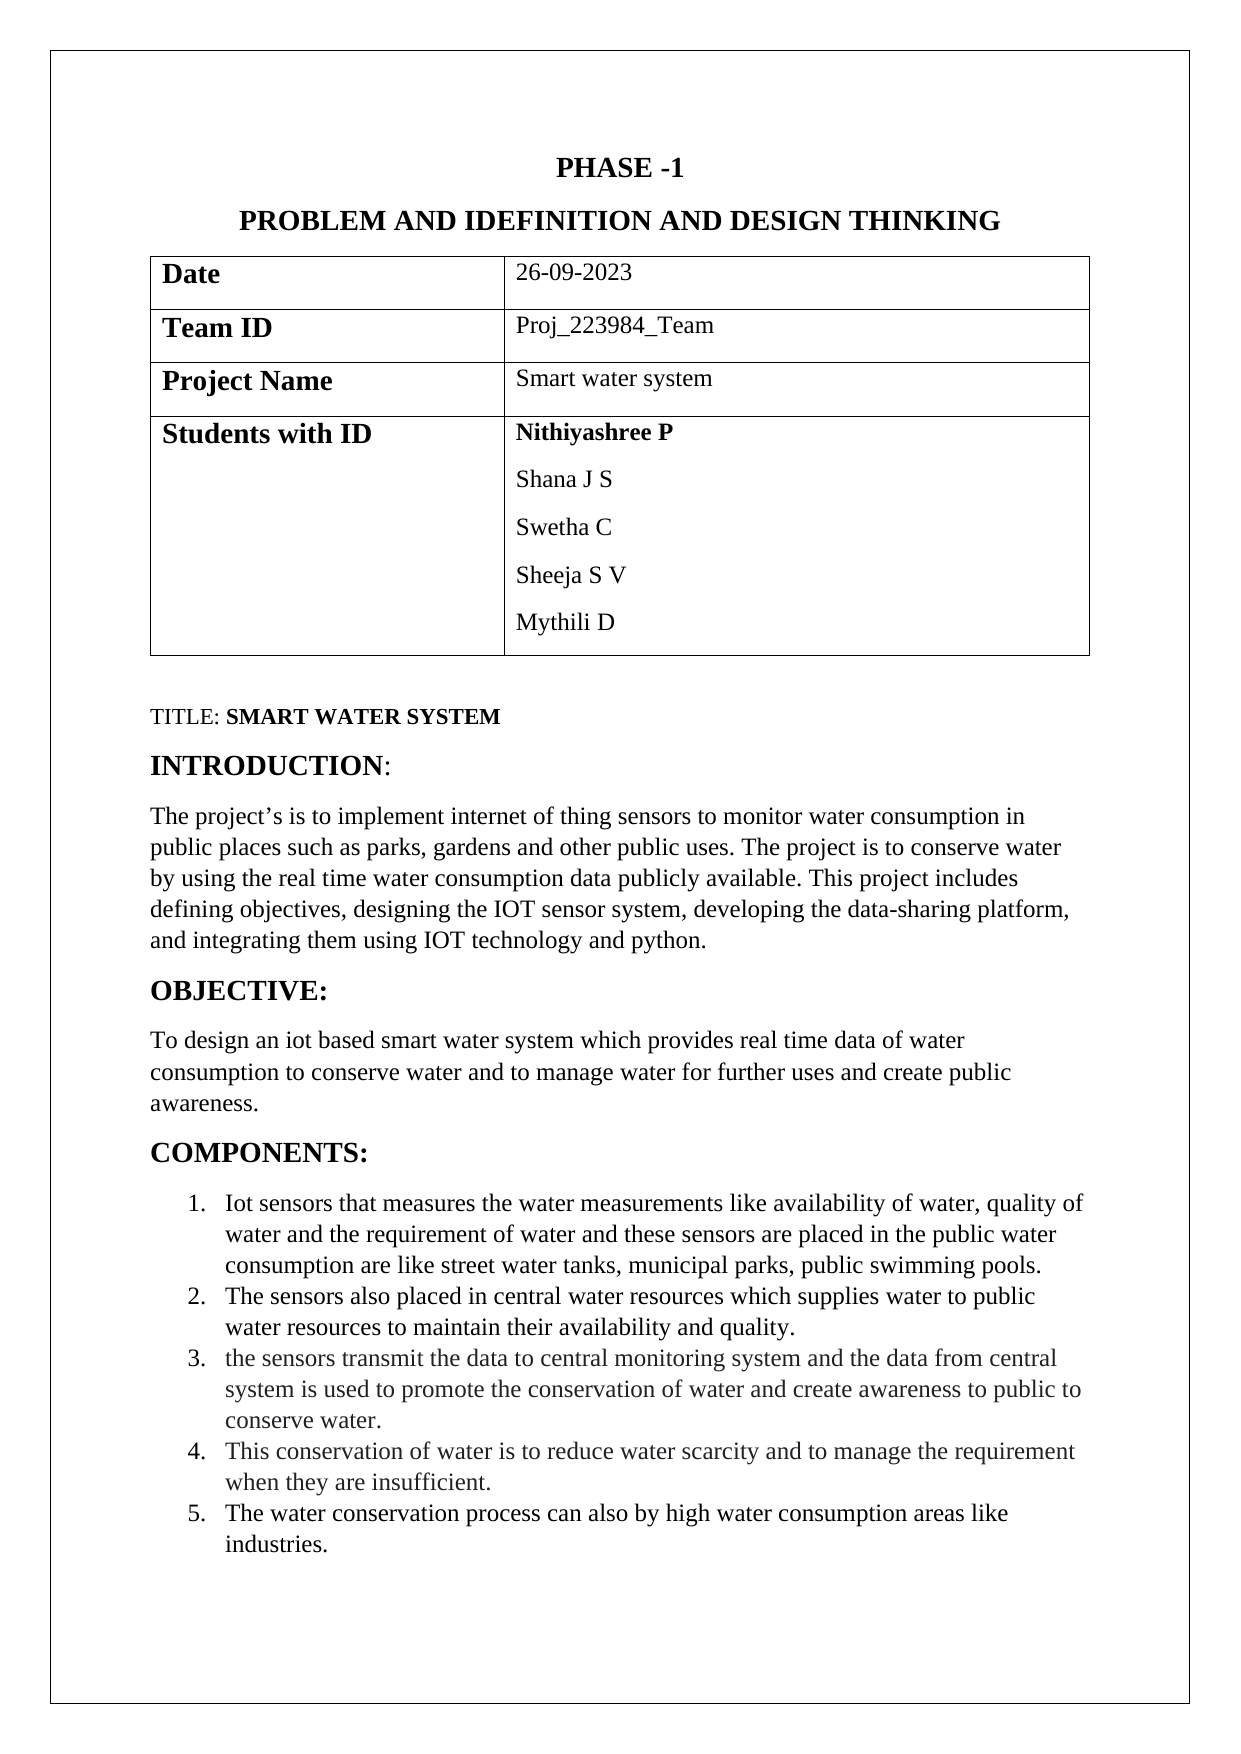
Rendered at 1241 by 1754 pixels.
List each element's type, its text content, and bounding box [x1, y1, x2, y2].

table_header Date [151, 257, 504, 309]
text TITLE: SMART WATER SYSTEM [150, 703, 1090, 729]
list This conservation of water is to reduce water scarcity and to manage the requirement when they are insufficient. [187, 1436, 1090, 1496]
table_cell Proj_223984_Team [505, 310, 1089, 362]
table_cell Project Name [151, 363, 504, 416]
table_header 26-09-2023 [505, 257, 1089, 309]
list the sensors transmit the data to central monitoring system and the data from central system is used to promote the conservation of water and create awareness to public to conserve water. [187, 1343, 1090, 1434]
table_cell Students with ID [151, 417, 504, 655]
list Iot sensors that measures the water measurements like availability of water, quality of water and the requirement of water and these sensors are placed in the public water consumption are like street water tanks, municipal parks, public swimming pools. [187, 1188, 1090, 1279]
text The project’s is to implement internet of thing sensors to monitor water consumption in public places such as parks, gardens and other public uses. The project is to conserve water by using the real time water consumption data publicly available. This project includes defining objectives, designing the IOT sensor system, developing the data-sharing platform, and integrating them using IOT technology and python. [150, 801, 1090, 954]
table_cell Nithiyashree P Shana J S Swetha C Sheeja S V Mythili D [505, 417, 1089, 655]
text PHASE -1 [150, 150, 1090, 183]
text COMPONENTS: [150, 1135, 1090, 1169]
table_cell Team ID [151, 310, 504, 362]
table_cell Smart water system [505, 363, 1089, 416]
list The water conservation process can also by high water consumption areas like industries. [187, 1498, 1090, 1558]
text OBJECTIVE: [150, 973, 1090, 1006]
text INTRODUCTION: [150, 748, 1090, 782]
list The sensors also placed in central water resources which supplies water to public water resources to maintain their availability and quality. [187, 1281, 1090, 1341]
text PROBLEM AND IDEFINITION AND DESIGN THINKING [150, 203, 1090, 236]
text To design an iot based smart water system which provides real time data of water consumption to conserve water and to manage water for further uses and create public awareness. [150, 1026, 1090, 1116]
